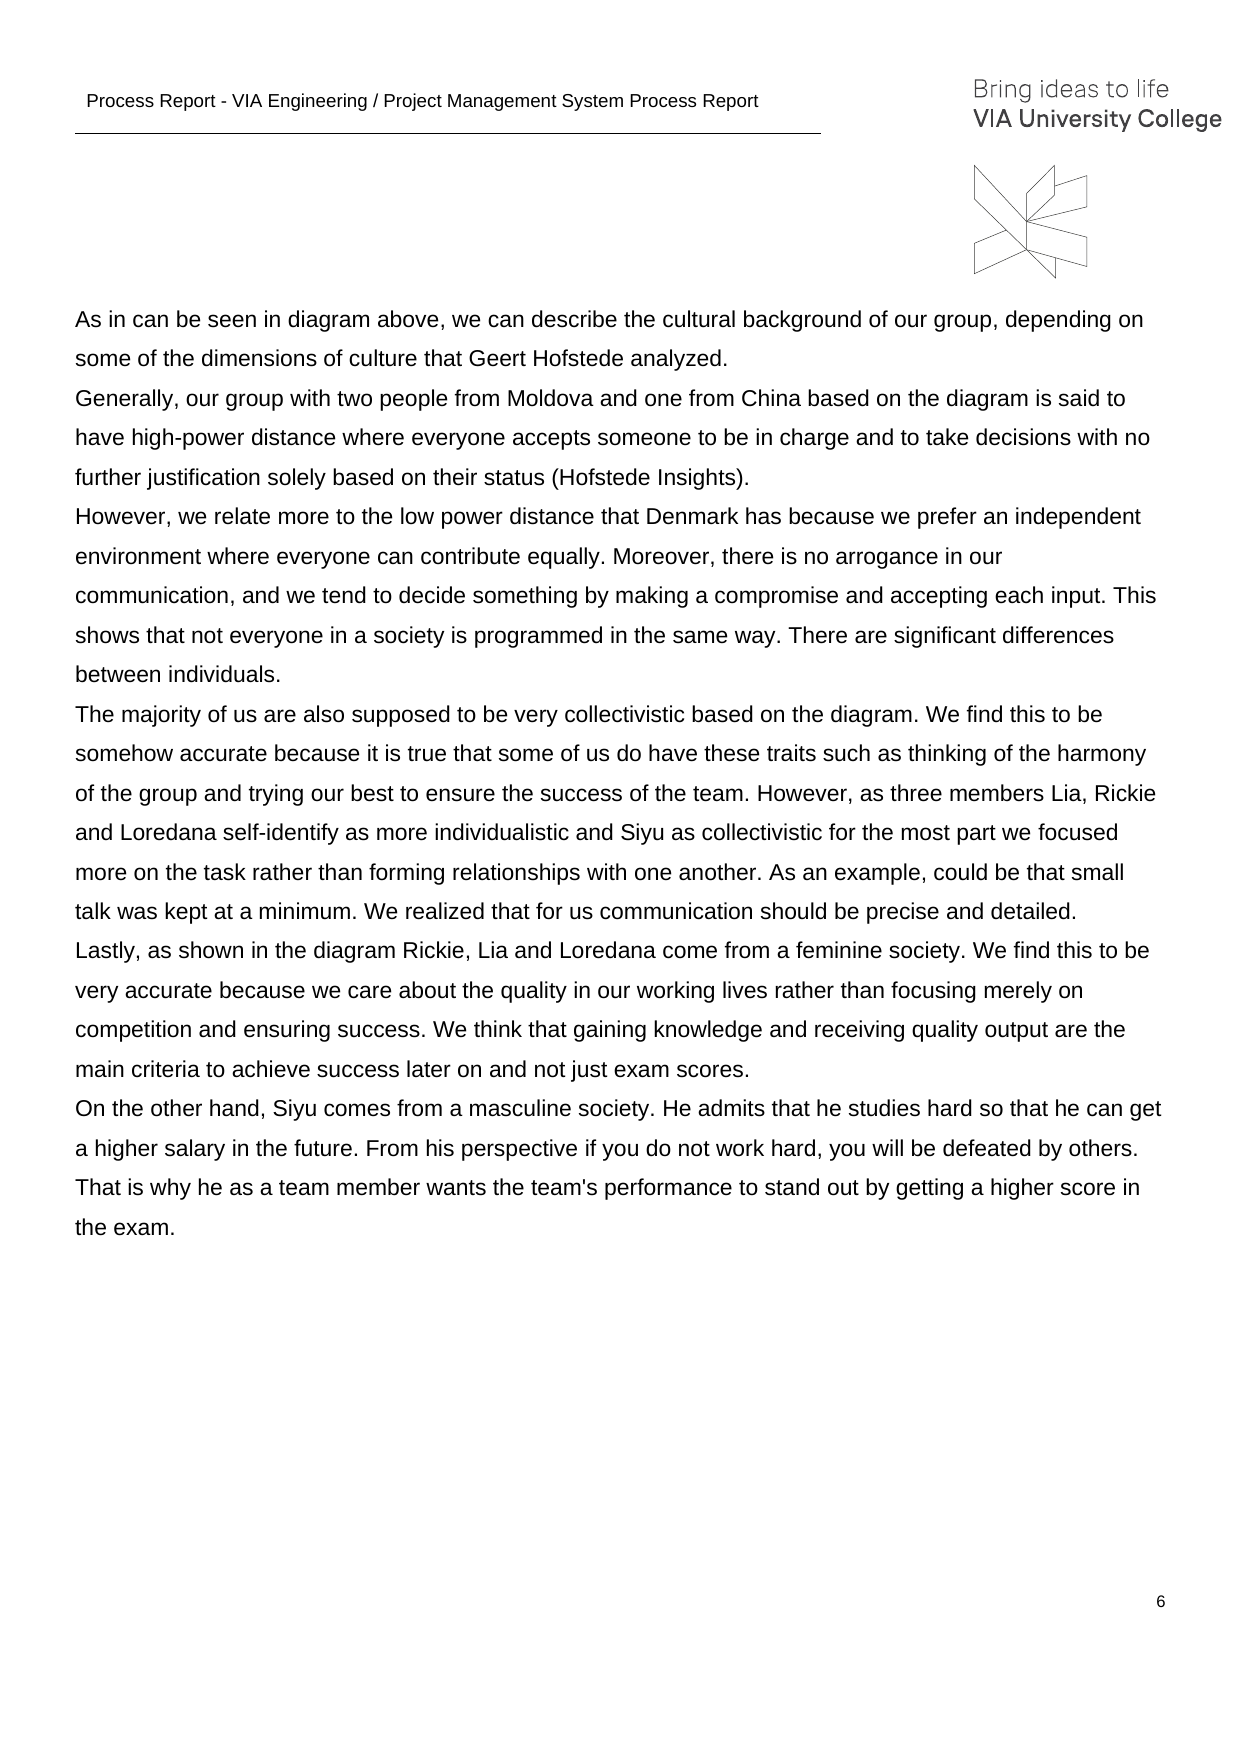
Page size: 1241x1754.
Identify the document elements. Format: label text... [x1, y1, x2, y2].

text On the other hand, Siyu comes from a masculine society. He admits that he studies hard so that he can get a higher salary in the future. From his perspective if you do not work hard, you will be defeated by others. That is why he as a team member wants the team's performance to stand out by getting a higher score in the exam. [75, 1095, 1165, 1240]
text Generally, our group with two people from Moldova and one from China based on the diagram is said to have high-power distance where everyone accepts someone to be in charge and to take decisions with no further justification solely based on their status (Hofstede Insights). [75, 385, 1165, 490]
text The majority of us are also supposed to be very collectivistic based on the diagram. We find this to be somehow accurate because it is true that some of us do have these traits such as thinking of the harmony [75, 701, 1165, 766]
text As in can be seen in diagram above, we can describe the cultural background of our group, depending on some of the dimensions of culture that Geert Hofstede analyzed. [75, 306, 1165, 372]
text However, we relate more to the low power distance that Denmark has because we prefer an independent environment where everyone can contribute equally. Moreover, there is no arrogance in our communication, and we tend to decide something by making a compromise and accepting each input. This shows that not everyone in a society is programmed in the same way. There are significant differences between individuals. [75, 503, 1165, 687]
text Lastly, as shown in the diagram Rickie, Lia and Loredana come from a feminine society. We find this to be very accurate because we care about the quality in our working lives rather than focusing merely on competition and ensuring success. We think that gaining knowledge and receiving quality output are the main criteria to achieve success later on and not just exam scores. [75, 937, 1165, 1082]
text of the group and trying our best to ensure the success of the team. However, as three members Lia, Rickie and Loredana self-identify as more individualistic and Siyu as collectivistic for the most part we focused more on the task rather than forming relationships with one another. As an example, could be that small talk was kept at a minimum. We realized that for us communication should be precise and detailed. [75, 779, 1165, 924]
